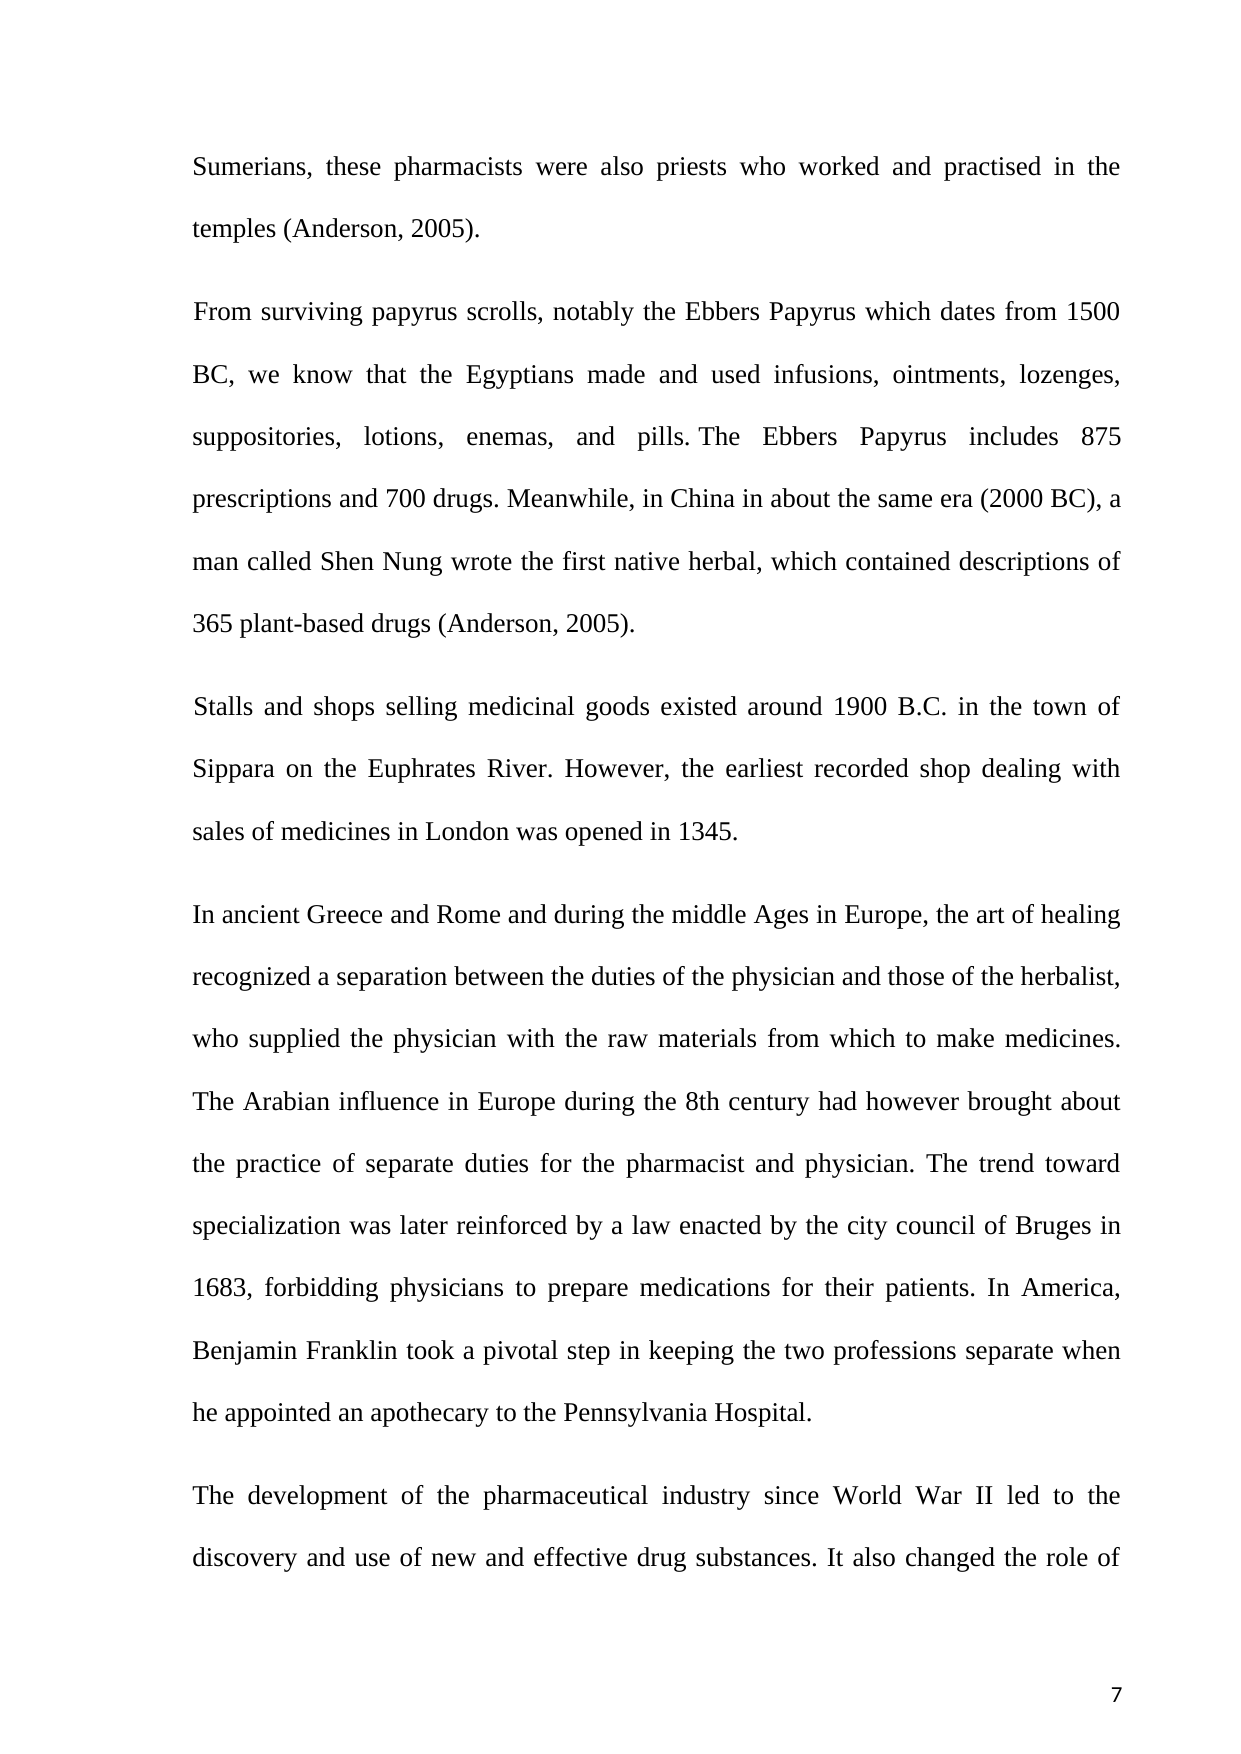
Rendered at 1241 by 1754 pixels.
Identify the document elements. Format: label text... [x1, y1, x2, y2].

text In ancient Greece and Rome and during the middle Ages in Europe, the art of healing recognized a separation between the duties of the physician and those of the herbalist, who supplied the physician with the raw materials from which to make medicines. The Arabian influence in Europe during the 8th century had however brought about the practice of separate duties for the pharmacist and physician. The trend toward specialization was later reinforced by a law enacted by the city council of Bruges in 1683, forbidding physicians to prepare medications for their patients. In America, Benjamin Franklin took a pivotal step in keeping the two professions separate when he appointed an apothecary to the Pennsylvania Hospital. [192, 898, 1122, 1427]
text Stalls and shops selling medicinal goods existed around 1900 B.C. in the town of Sippara on the Euphrates River. However, the earliest recorded shop dealing with sales of medicines in London was opened in 1345. [192, 690, 1122, 846]
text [192, 150, 1122, 243]
text From surviving papyrus scrolls, notably the Ebbers Papyrus which dates from 1500 BC, we know that the Egyptians made and used infusions, ointments, lozenges, suppositories, lotions, enemas, and pills. The Ebbers Papyrus includes 875 prescriptions and 700 drugs. Meanwhile, in China in about the same era (2000 BC), a man called Shen Nung wrote the first native herbal, which contained descriptions of 365 plant-based drugs (Anderson, 2005). [192, 295, 1122, 638]
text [192, 1479, 1122, 1573]
